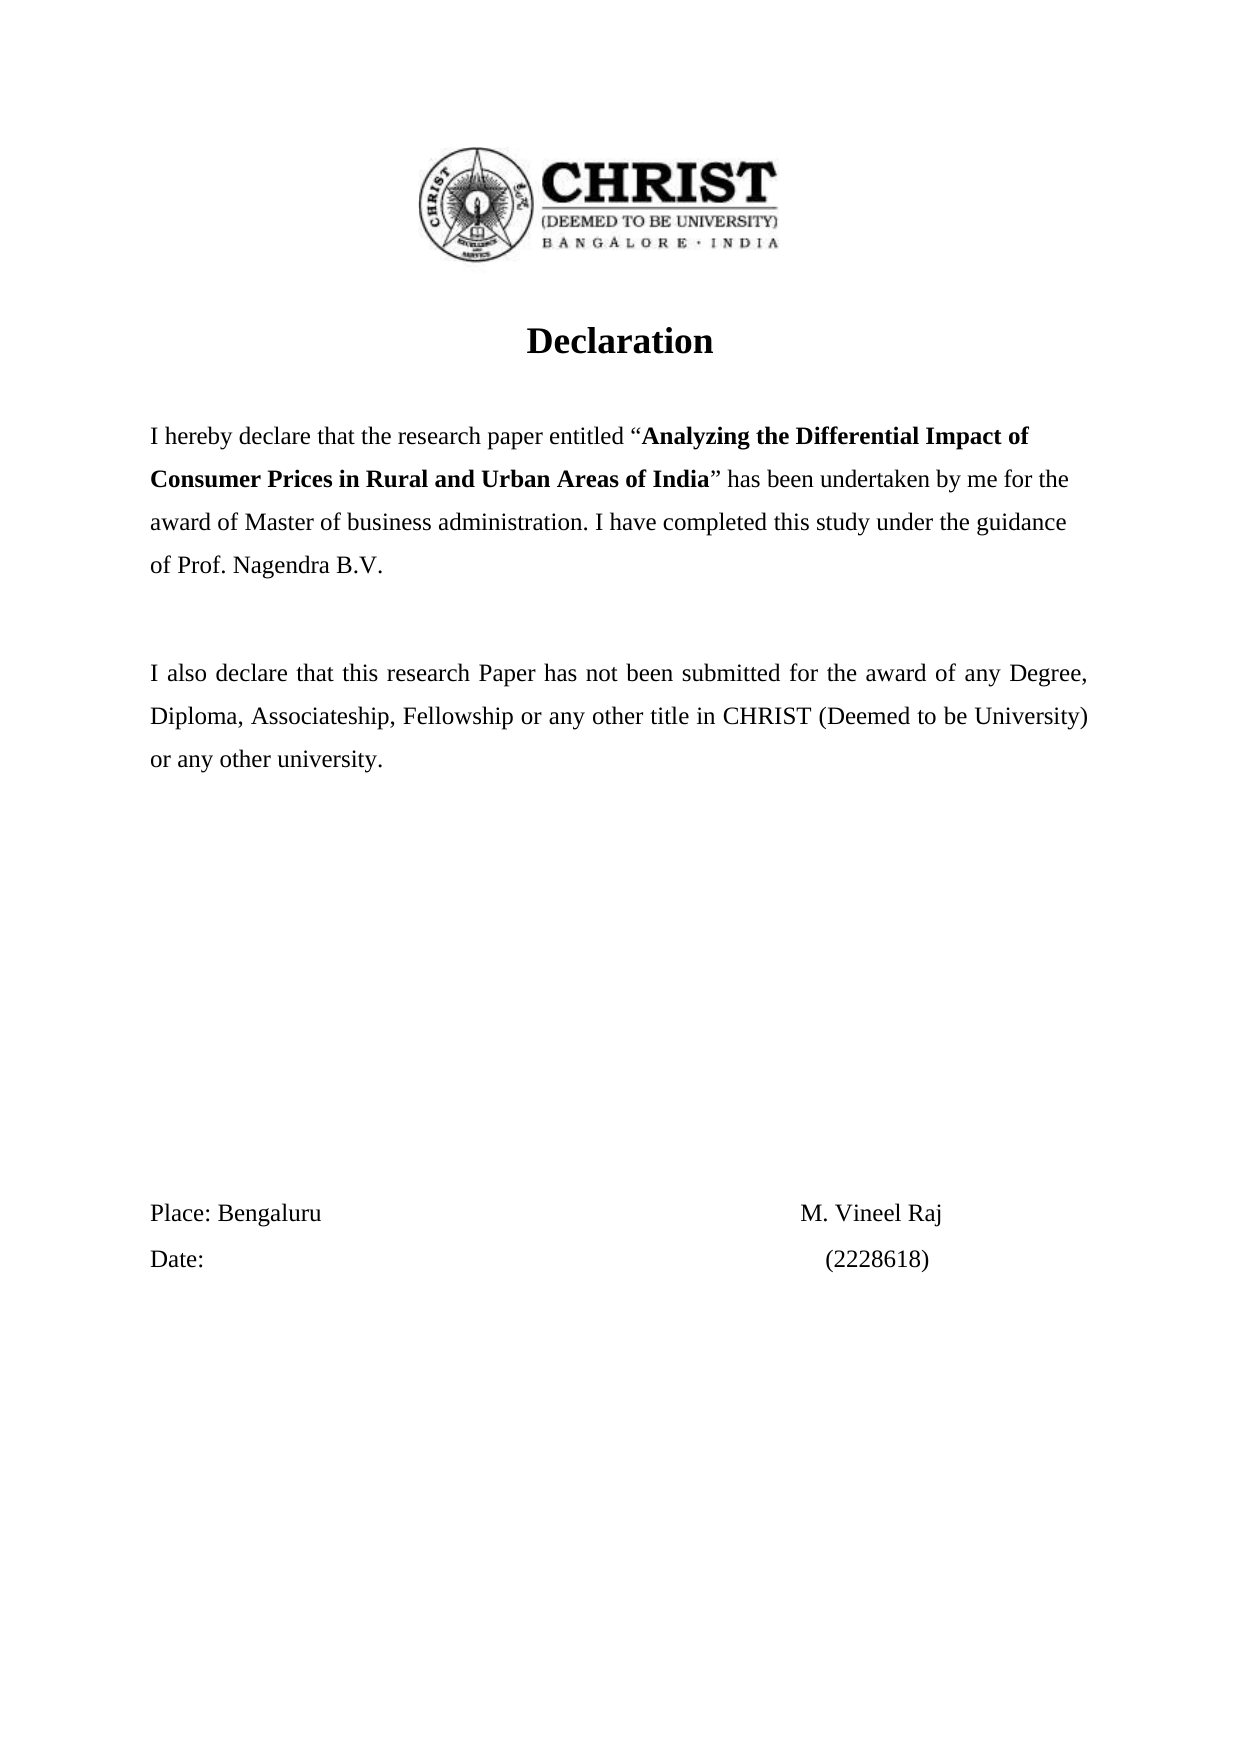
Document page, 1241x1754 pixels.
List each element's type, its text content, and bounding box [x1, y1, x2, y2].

text Date: (2228618) [150, 1244, 1103, 1272]
text Declaration [165, 318, 1075, 362]
text I also declare that this research Paper has not been submitted for the award of any Degree, Diploma, Associateship, Fellowship or any other title in CHRIST (Deemed to be University) or any other university. [150, 658, 1090, 773]
text Place: Bengaluru M. Vineel Raj [150, 1198, 1103, 1227]
text I hereby declare that the research paper entitled “Analyzing the Differential Impact of Consumer Prices in Rural and Urban Areas of India” has been undertaken by me for the award of Master of business administration. I have completed this study under the guidance of Prof. Nagendra B.V. [150, 421, 1088, 579]
picture [418, 147, 780, 273]
